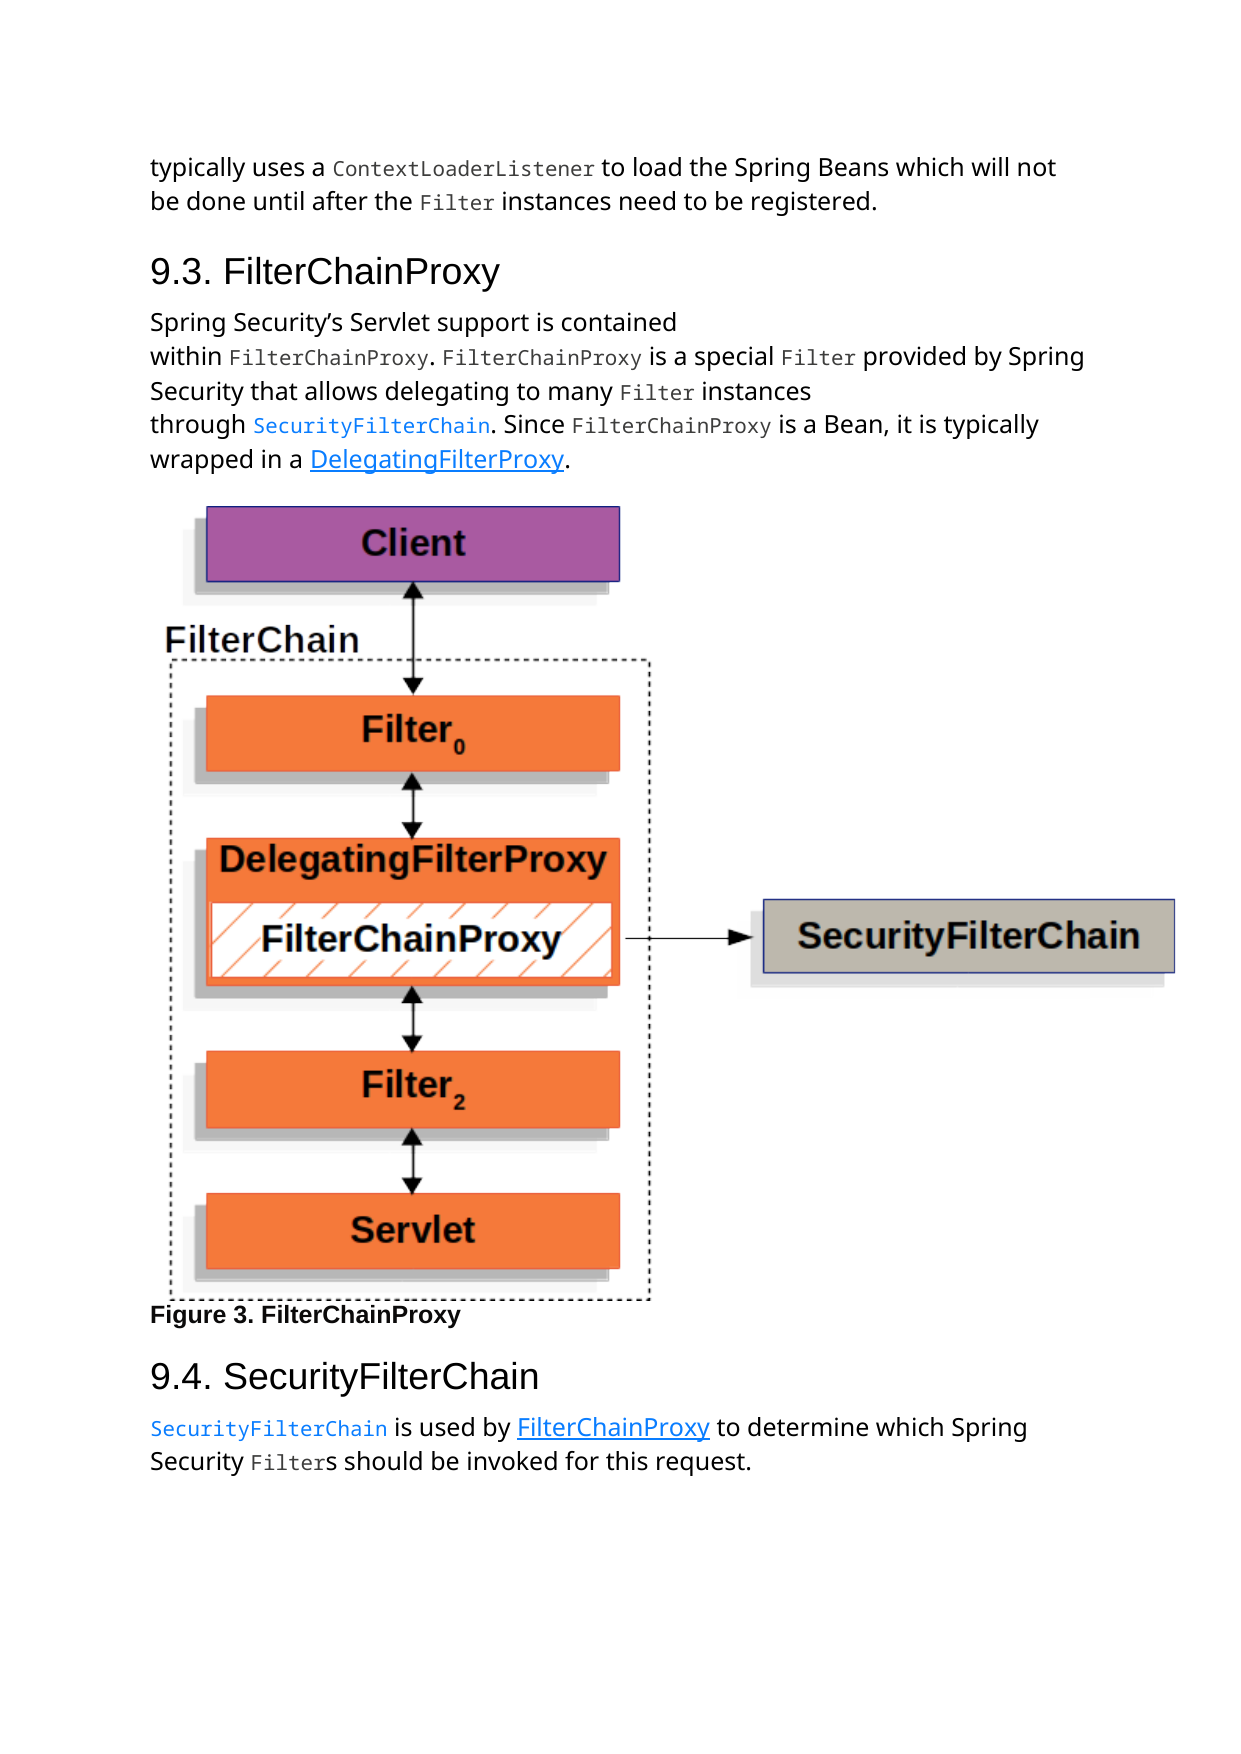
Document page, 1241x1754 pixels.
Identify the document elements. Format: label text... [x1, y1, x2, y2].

text SecurityFilterChain is used by FilterChainProxy to determine which Spring Security Filters should be invoked for this request. [150, 1410, 1090, 1478]
picture [150, 506, 1175, 1301]
text Figure 3. FilterChainProxy [150, 1301, 1090, 1329]
text Spring Security’s Servlet support is contained within FilterChainProxy. FilterChainProxy is a special Filter provided by Spring Security that allows delegating to many Filter instances through SecurityFilterChain. Since FilterChainProxy is a Bean, it is typically wrapped in a DelegatingFilterProxy. [150, 305, 1090, 475]
text 9.3. FilterChainProxy [150, 249, 1090, 292]
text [150, 150, 1090, 218]
text 9.4. SecurityFilterChain [150, 1354, 1090, 1397]
